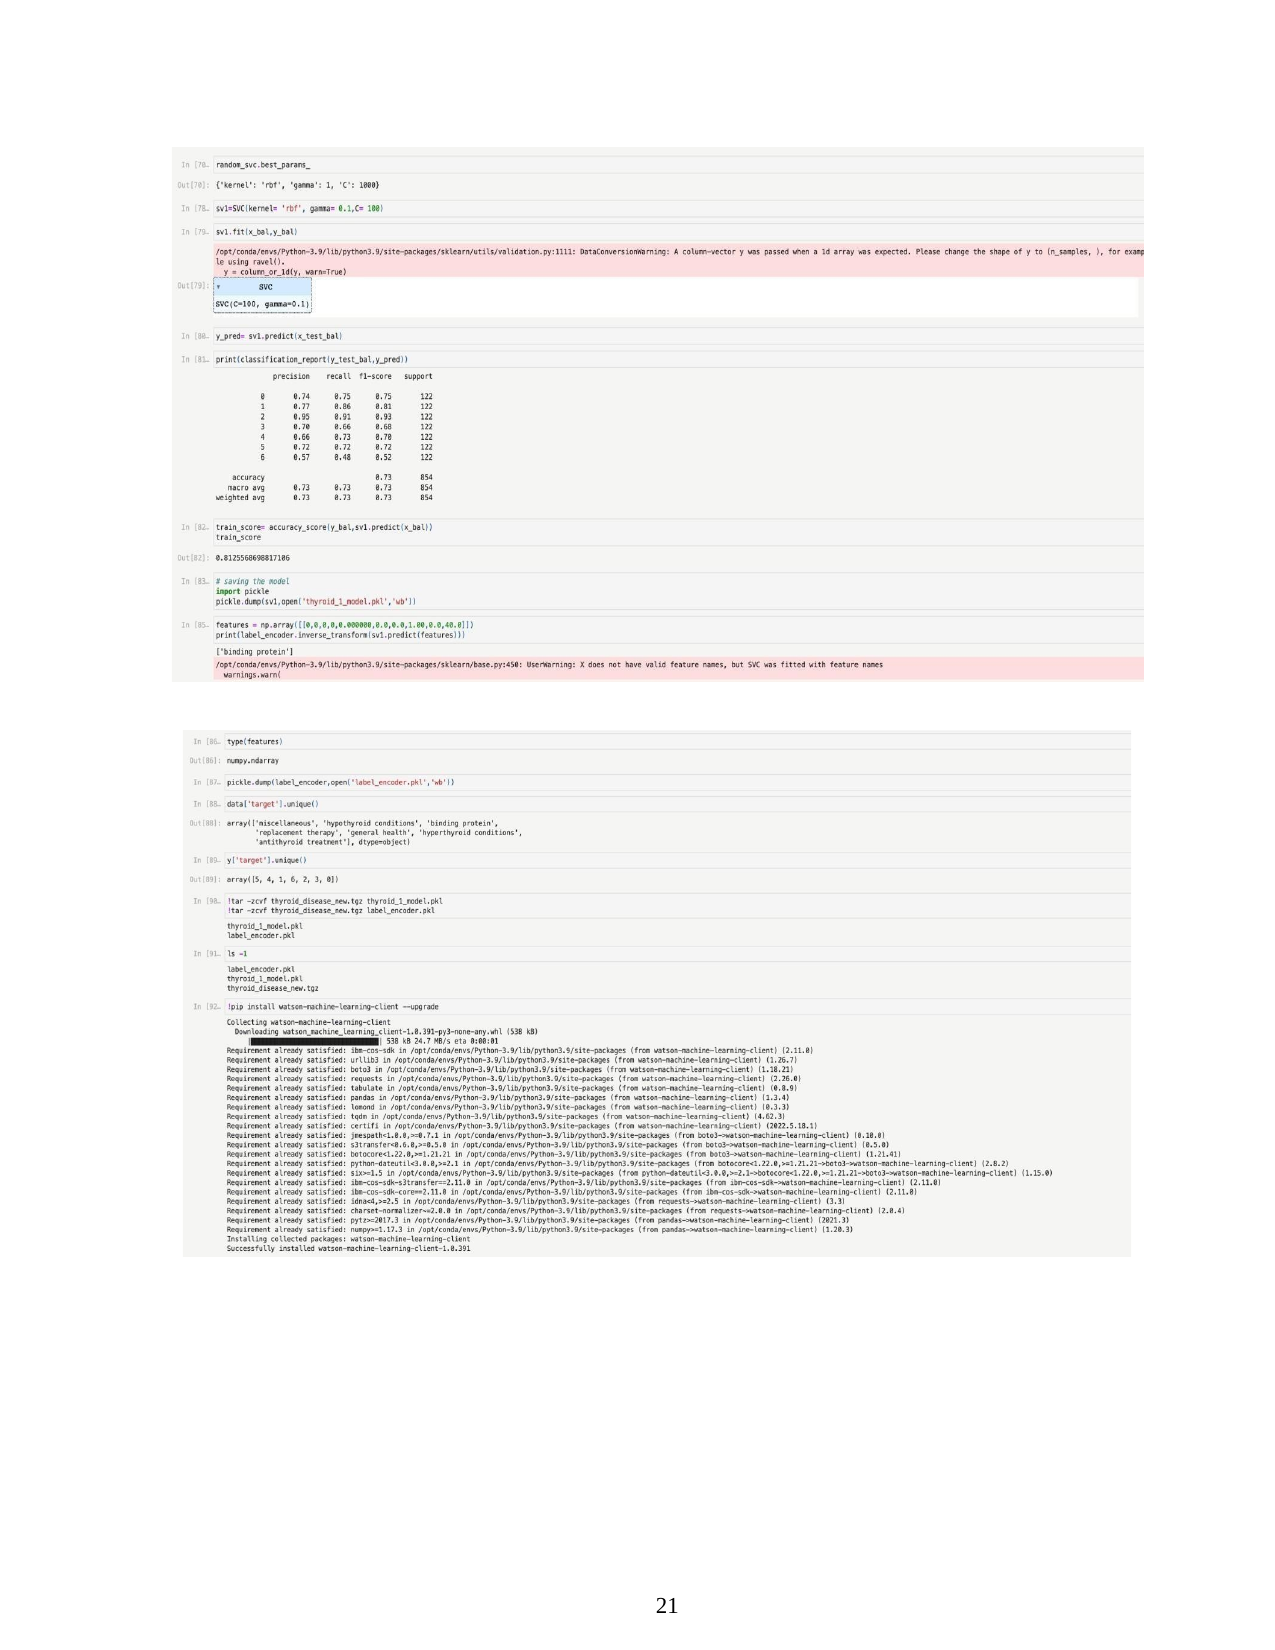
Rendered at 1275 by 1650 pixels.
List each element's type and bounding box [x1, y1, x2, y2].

picture [182, 730, 1132, 1257]
picture [171, 147, 1144, 682]
